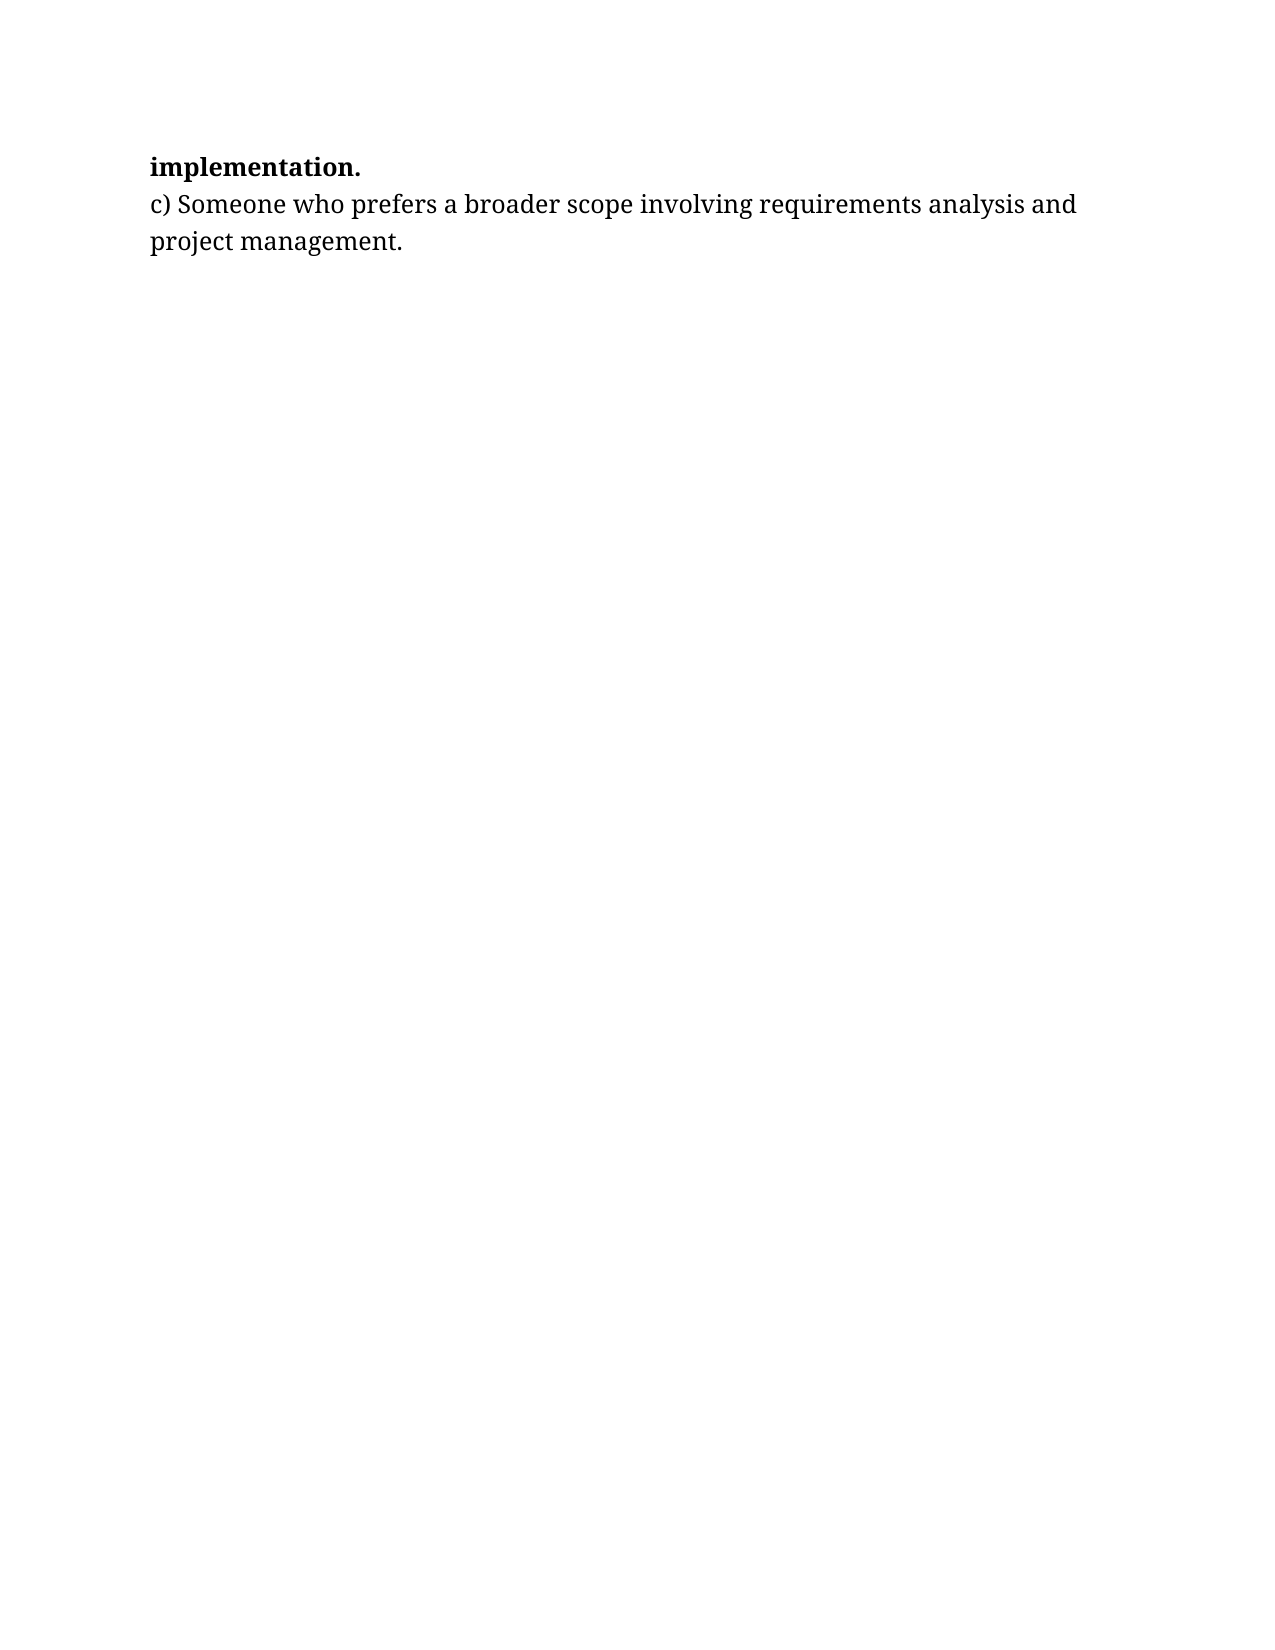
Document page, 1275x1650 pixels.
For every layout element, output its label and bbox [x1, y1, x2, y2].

text [150, 150, 1125, 258]
